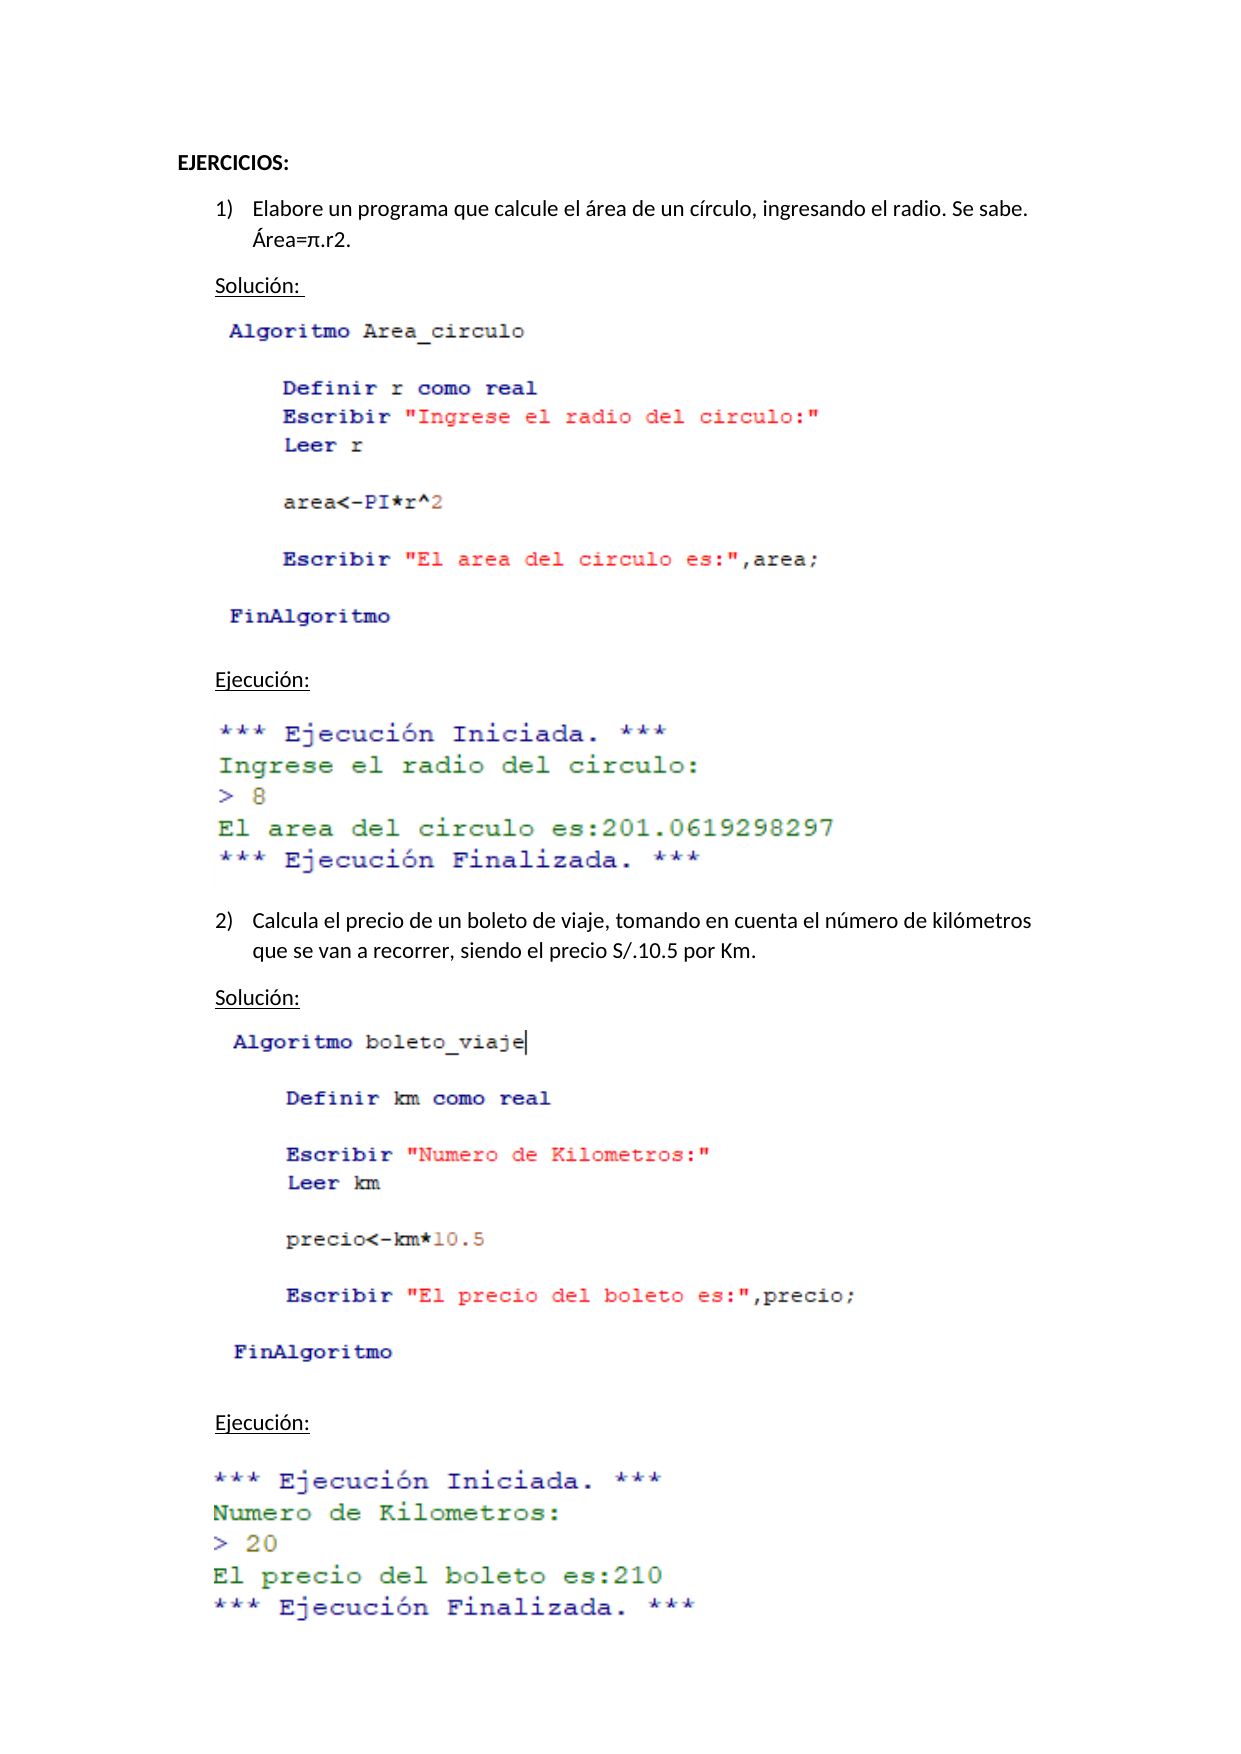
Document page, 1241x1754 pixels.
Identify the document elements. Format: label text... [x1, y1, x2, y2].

text Solución: [215, 983, 1063, 1011]
picture [214, 712, 857, 888]
text Solución: [215, 272, 1063, 299]
list Calcula el precio de un boleto de viaje, tomando en cuenta el número de kilómetros que se van a recorrer, siendo el precio S/.10.5 por Km. [215, 906, 1063, 964]
list Elabore un programa que calcule el área de un círculo, ingresando el radio. Se sabe. Área=π.r2. [215, 194, 1063, 253]
text EJERCICIOS: [177, 148, 1063, 176]
picture [214, 318, 842, 647]
picture [214, 1454, 734, 1652]
picture [214, 1030, 878, 1390]
text Ejecución: [215, 1408, 1063, 1437]
text Ejecución: [215, 666, 1063, 694]
